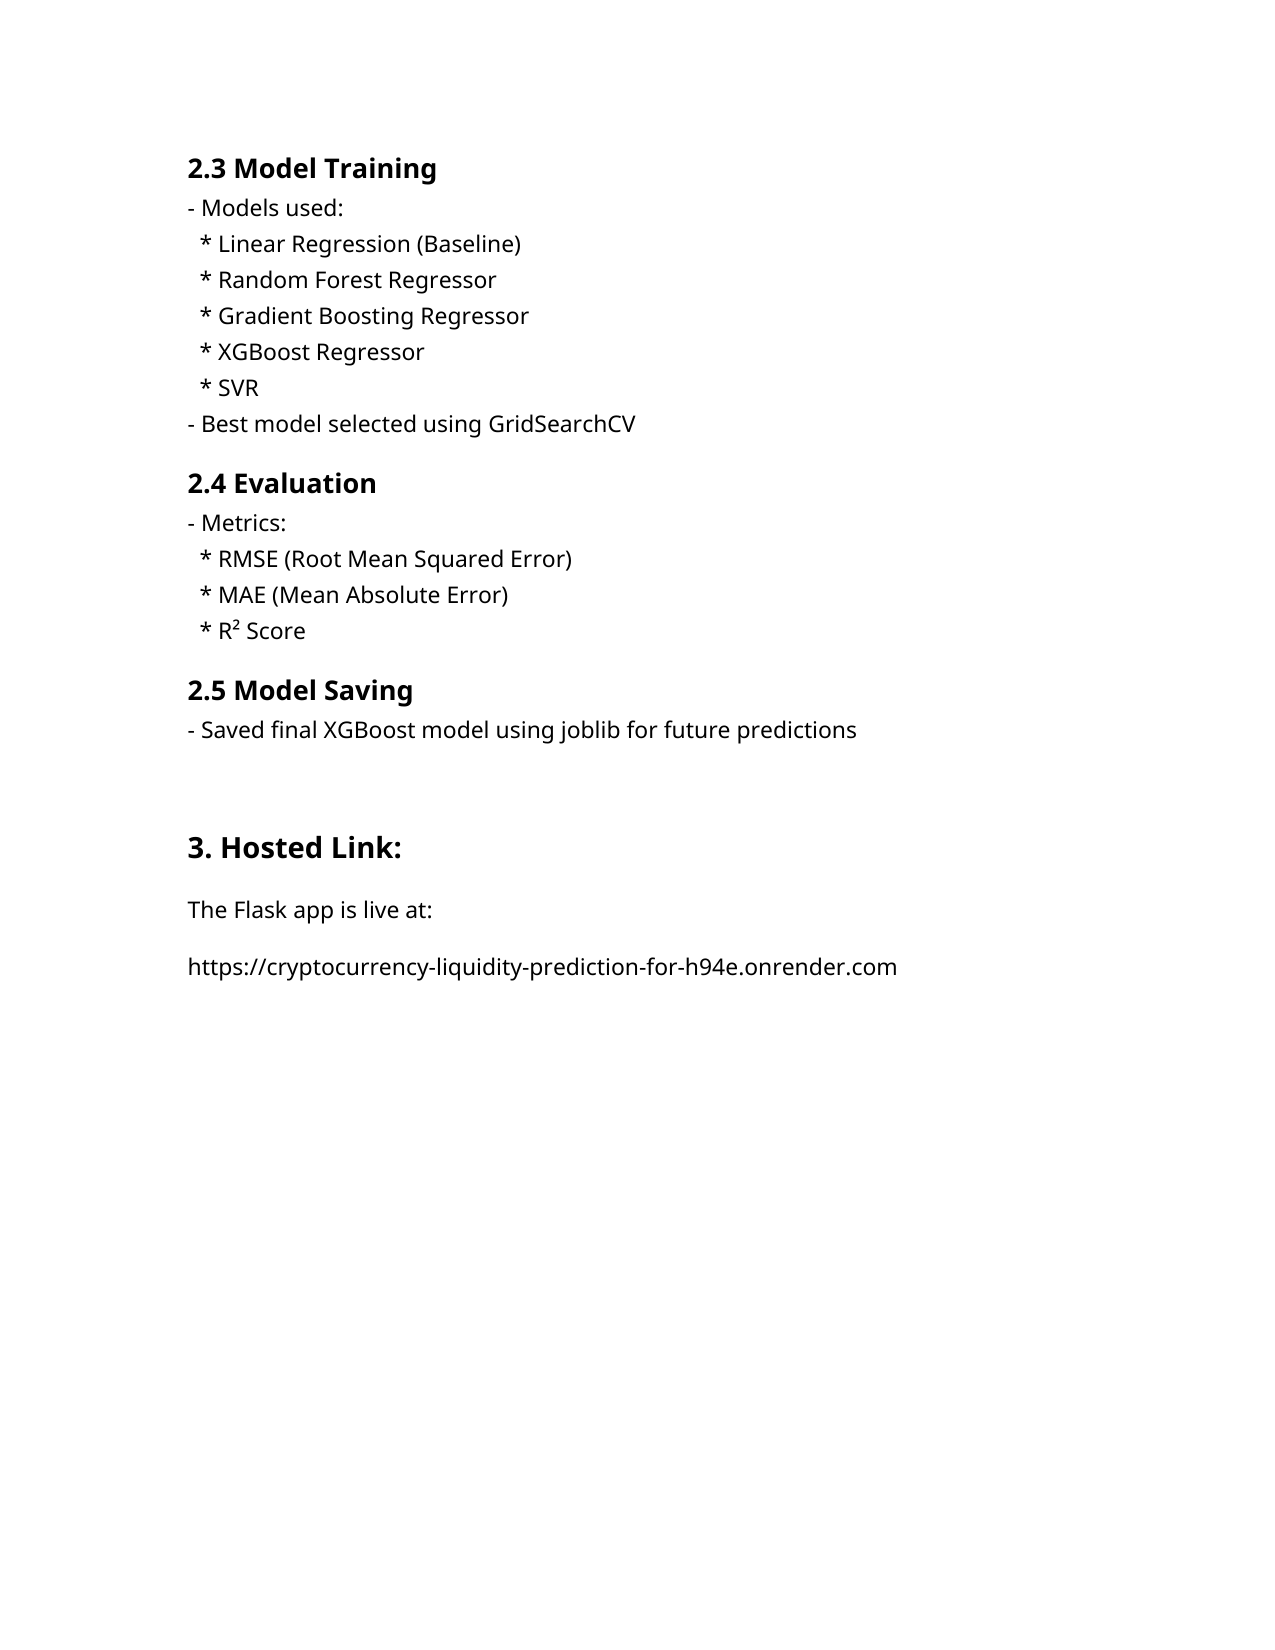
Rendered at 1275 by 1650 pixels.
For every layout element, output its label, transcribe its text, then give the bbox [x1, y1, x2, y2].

text 3. Hosted Link: [187, 828, 1087, 867]
text https://cryptocurrency-liquidity-prediction-for-h94e.onrender.com [187, 951, 1087, 982]
subtitle 2.4 Evaluation [187, 465, 1087, 502]
subtitle 2.3 Model Training [187, 150, 1087, 187]
text - Models used: * Linear Regression (Baseline) * Random Forest Regressor * Gradient Boosting Regressor * XGBoost Regressor * SVR - Best model selected using GridSearchCV [187, 192, 1087, 439]
text The Flask app is live at: [187, 894, 1087, 925]
subtitle 2.5 Model Saving [187, 672, 1087, 709]
text - Saved final XGBoost model using joblib for future predictions [187, 714, 1087, 745]
text - Metrics: * RMSE (Root Mean Squared Error) * MAE (Mean Absolute Error) * R² Score [187, 507, 1087, 646]
